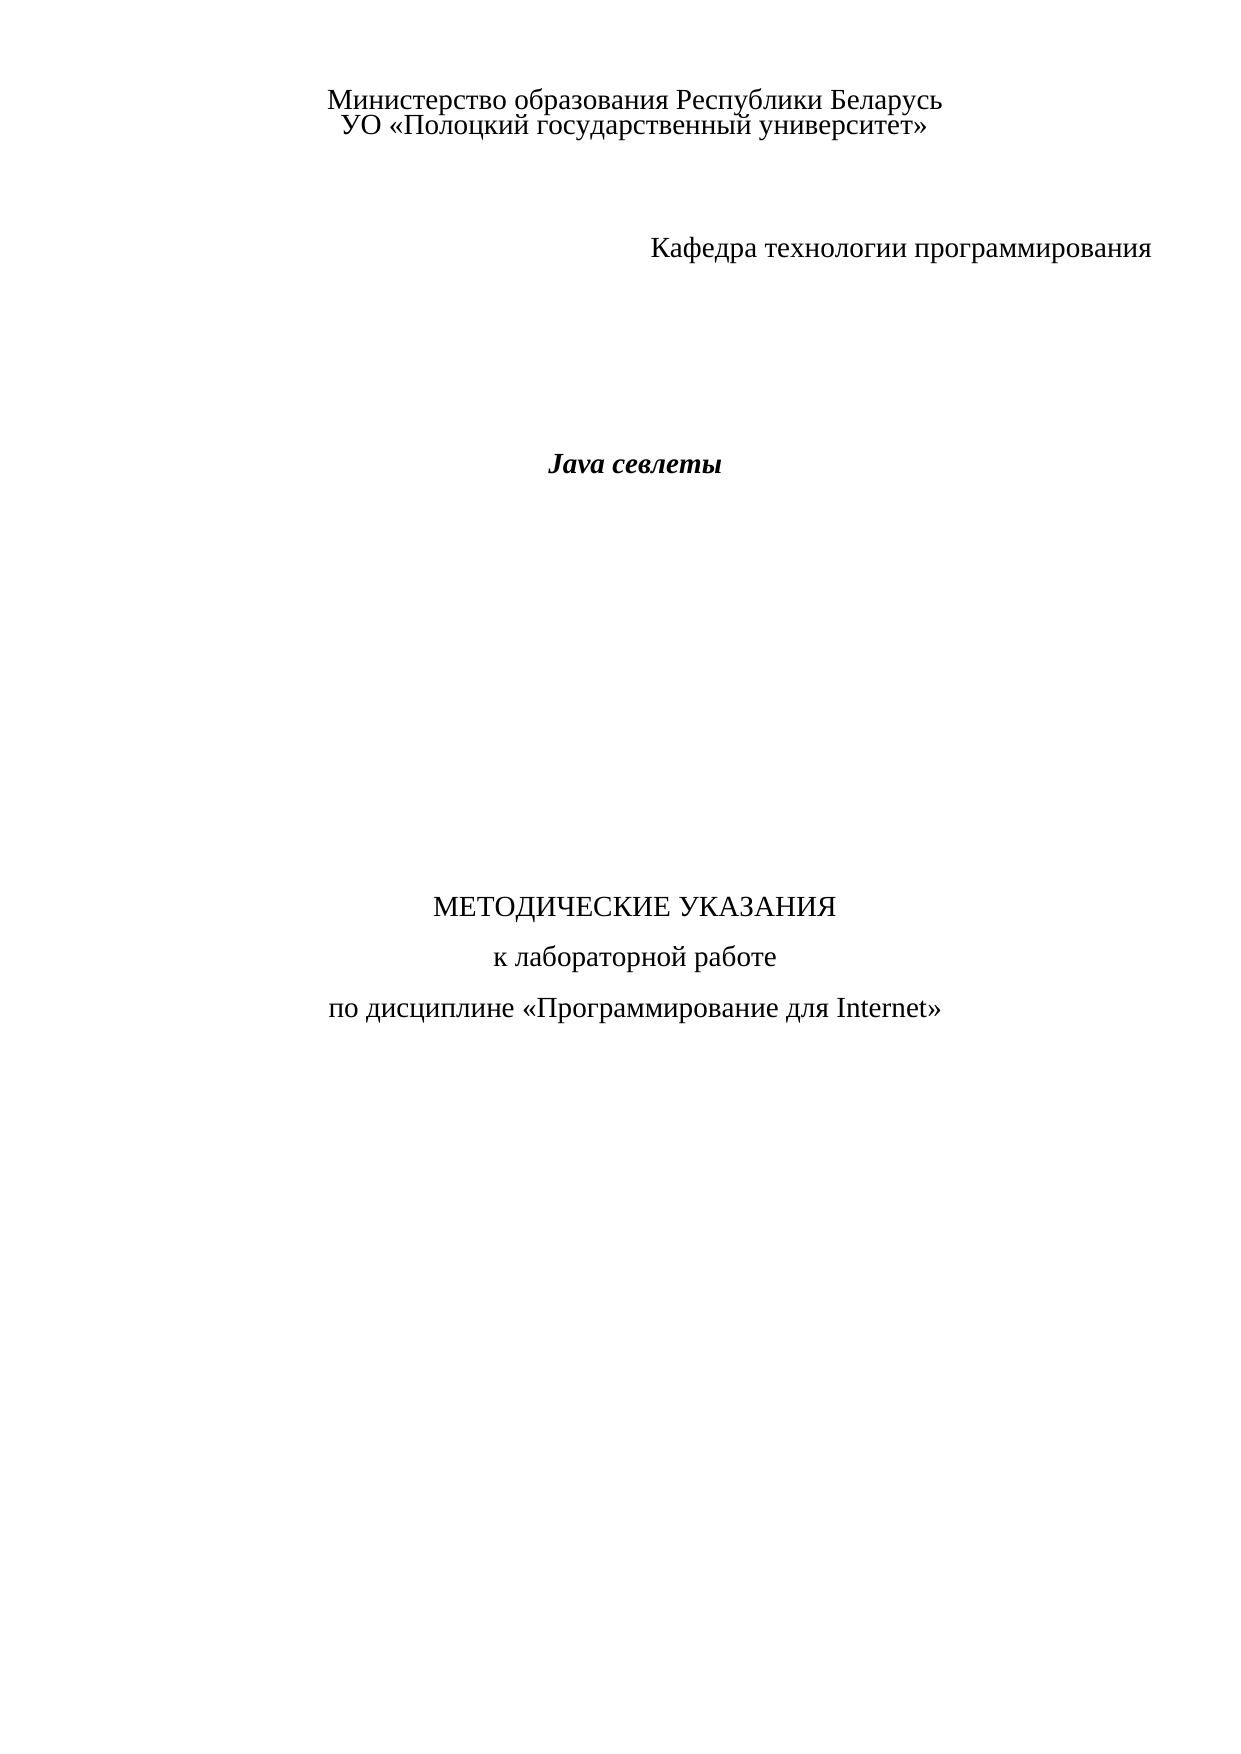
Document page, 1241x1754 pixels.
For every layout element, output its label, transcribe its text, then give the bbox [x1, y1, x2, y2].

text по дисциплине «Программирование для Internet» [118, 990, 1152, 1023]
text МЕТОДИЧЕСКИЕ УКАЗАНИЯ [118, 889, 1152, 923]
text УО «Полоцкий государственный университет» [118, 114, 1149, 140]
text Java севлеты [118, 446, 1152, 480]
text к лабораторной работе [118, 939, 1152, 973]
text Министерство образования Республики Беларусь [118, 89, 1152, 114]
text Кафедра технологии программирования [226, 230, 1152, 264]
